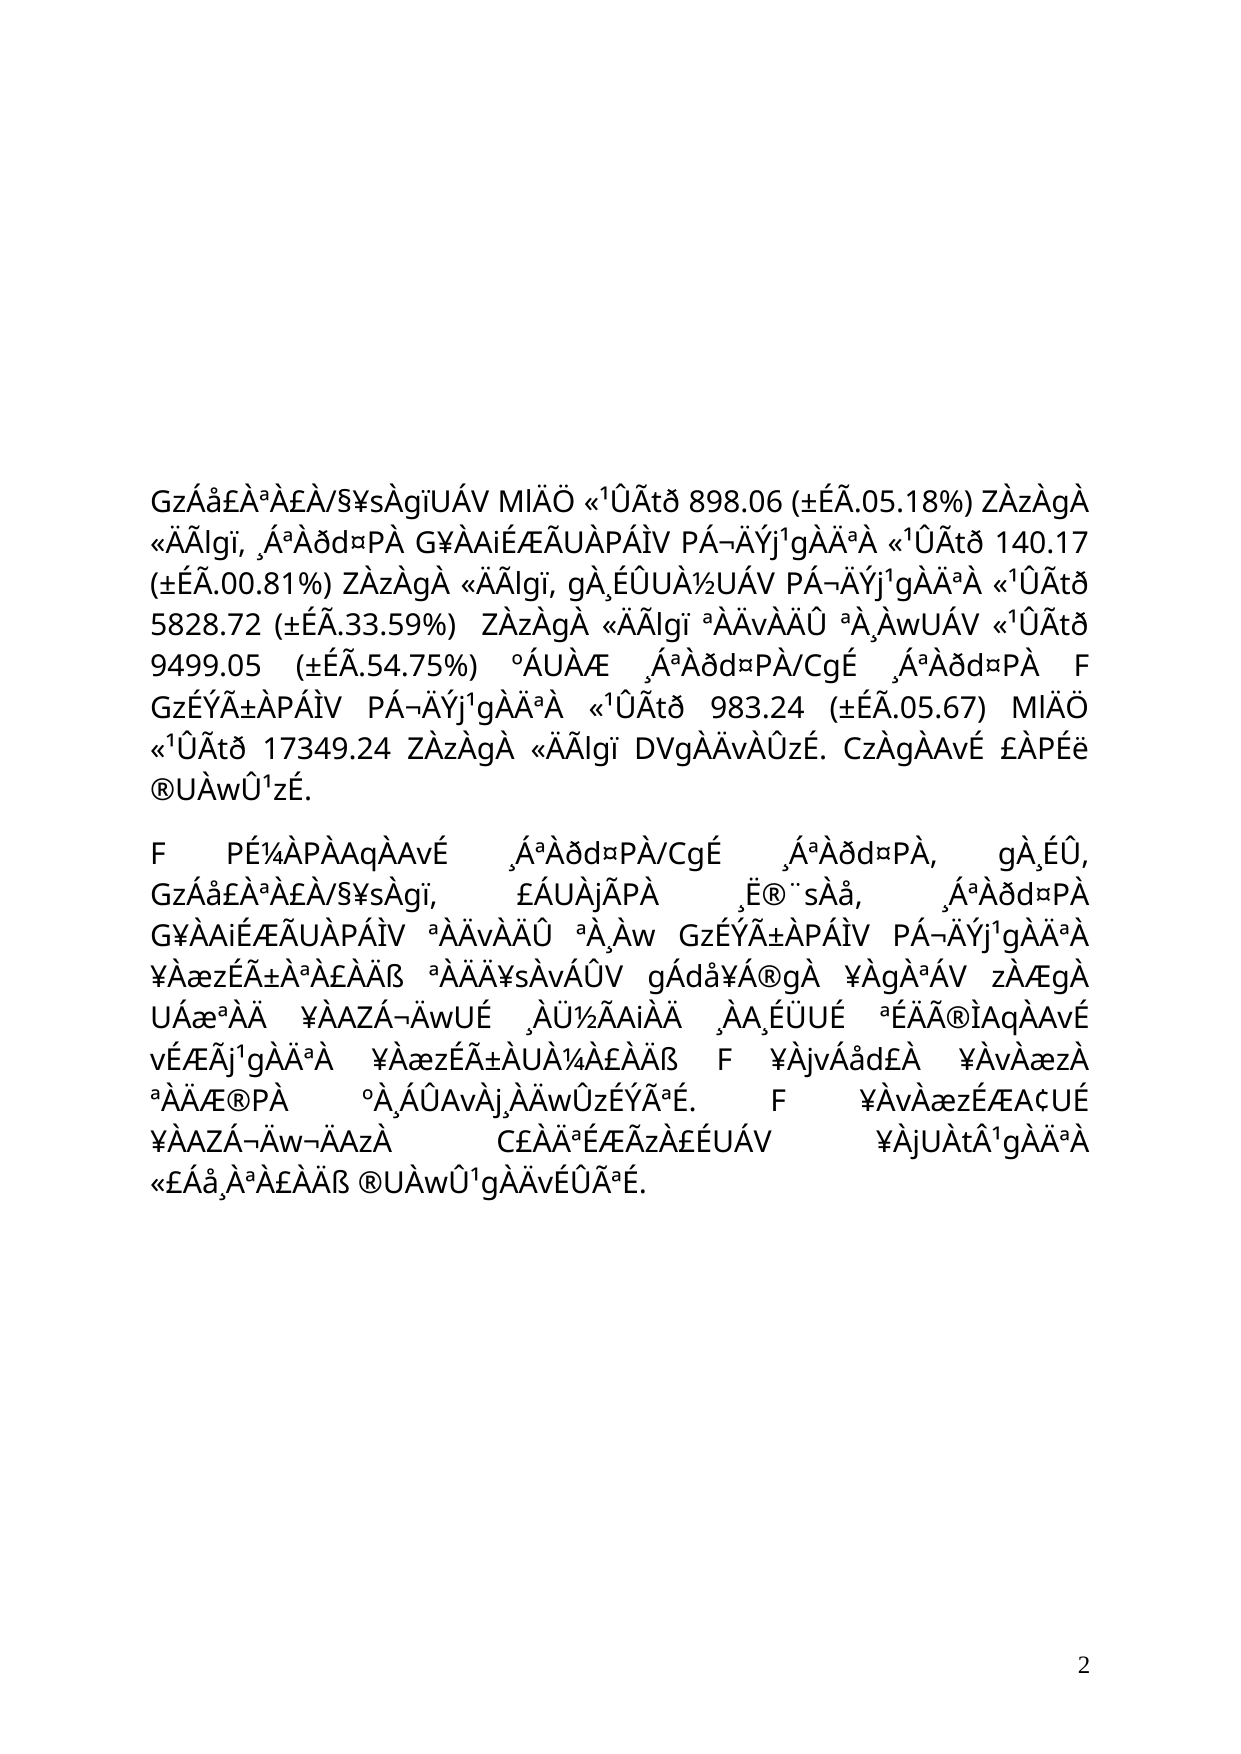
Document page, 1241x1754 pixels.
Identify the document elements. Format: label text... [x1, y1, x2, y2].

text F PÉ¼ÀPÀAqÀAvÉ ¸ÁªÀðd¤PÀ/CgÉ ¸ÁªÀðd¤PÀ, gÀ¸ÉÛ, GzÁå£ÀªÀ£À/§¥sÀgï, £ÁUÀjÃPÀ ¸Ë®¨sÀå, ¸ÁªÀðd¤PÀ G¥ÀAiÉÆÃUÀPÁÌV ªÀÄvÀÄÛ ªÀ¸Àw GzÉÝÃ±ÀPÁÌV PÁ¬ÄÝj¹gÀÄªÀ ¥ÀæzÉÃ±ÀªÀ£ÀÄß ªÀÄÄ¥sÀvÁÛV gÁdå¥Á®gÀ ¥ÀgÀªÁV zÀÆgÀ UÁæªÀÄ ¥ÀAZÁ¬ÄwUÉ ¸ÀÜ½ÃAiÀÄ ¸ÀA¸ÉÜUÉ ªÉÄÃ®ÌAqÀAvÉ vÉÆÃj¹gÀÄªÀ ¥ÀæzÉÃ±ÀUÀ¼À£ÀÄß F ¥ÀjvÁåd£À ¥ÀvÀæzÀ ªÀÄÆ®PÀ ºÀ¸ÁÛAvÀj¸ÀÄwÛzÉÝÃªÉ. F ¥ÀvÀæzÉÆA¢UÉ ¥ÀAZÁ¬Äw¬ÄAzÀ C£ÀÄªÉÆÃzÀ£ÉUÁV ¥ÀjUÀtÂ¹gÀÄªÀ «£Áå¸ÀªÀ£ÀÄß ®UÀwÛ¹gÀÄvÉÛÃªÉ. [150, 832, 1090, 1202]
text GzÁå£ÀªÀ£À/§¥sÀgïUÁV MlÄÖ «¹ÛÃtð 898.06 (±ÉÃ.05.18%) ZÀzÀgÀ «ÄÃlgï, ¸ÁªÀðd¤PÀ G¥ÀAiÉÆÃUÀPÁÌV PÁ¬ÄÝj¹gÀÄªÀ «¹ÛÃtð 140.17 (±ÉÃ.00.81%) ZÀzÀgÀ «ÄÃlgï, gÀ¸ÉÛUÀ½UÁV PÁ¬ÄÝj¹gÀÄªÀ «¹ÛÃtð 5828.72 (±ÉÃ.33.59%) ZÀzÀgÀ «ÄÃlgï ªÀÄvÀÄÛ ªÀ¸ÀwUÁV «¹ÛÃtð 9499.05 (±ÉÃ.54.75%) ºÁUÀÆ ¸ÁªÀðd¤PÀ/CgÉ ¸ÁªÀðd¤PÀ F GzÉÝÃ±ÀPÁÌV PÁ¬ÄÝj¹gÀÄªÀ «¹ÛÃtð 983.24 (±ÉÃ.05.67) MlÄÖ «¹ÛÃtð 17349.24 ZÀzÀgÀ «ÄÃlgï DVgÀÄvÀÛzÉ. CzÀgÀAvÉ £ÀPÉë ®UÀwÛ¹zÉ. [150, 480, 1090, 809]
